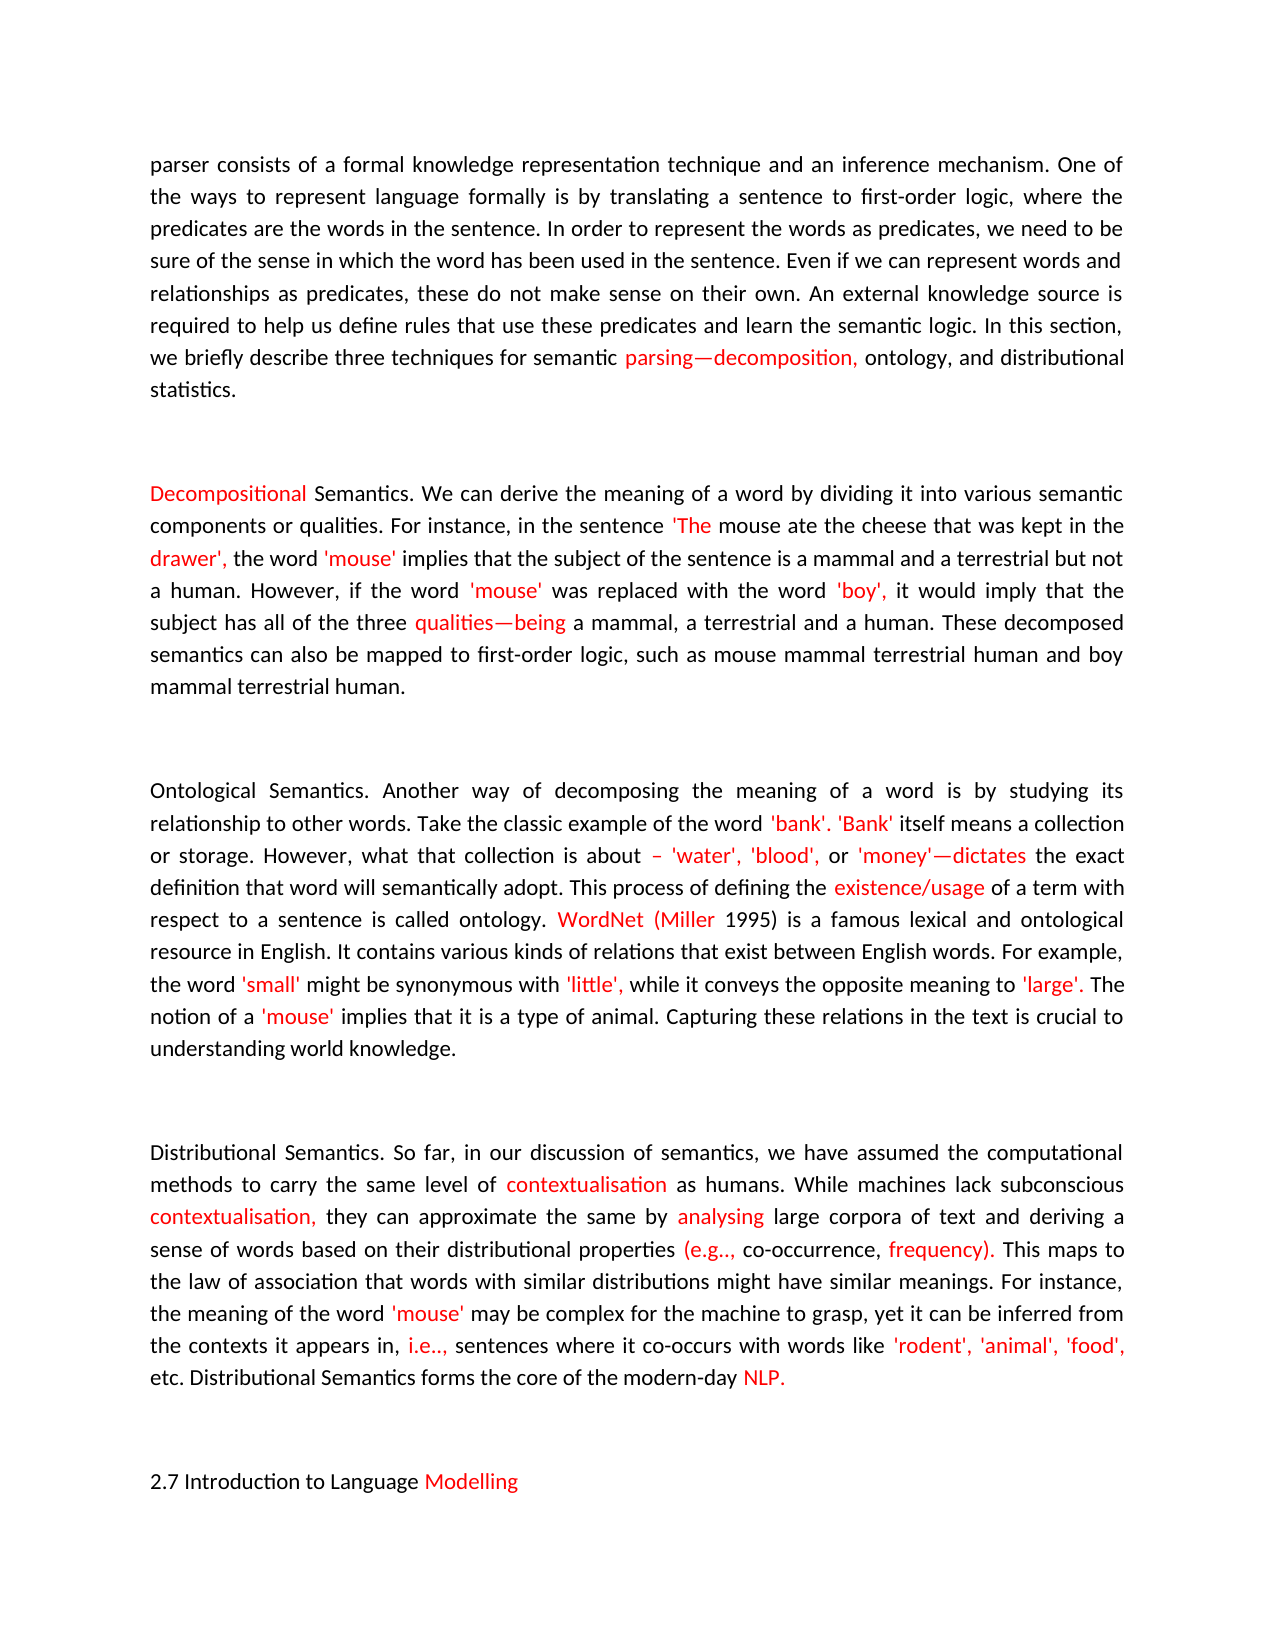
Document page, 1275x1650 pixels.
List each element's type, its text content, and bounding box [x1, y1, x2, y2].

text Distributional Semantics. So far, in our discussion of semantics, we have assumed the computational methods to carry the same level of contextualisation as humans. While machines lack subconscious contextualisation, they can approximate the same by analysing large corpora of text and deriving a sense of words based on their distributional properties (e.g.., co-occurrence, frequency). This maps to the law of association that words with similar distributions might have similar meanings. For instance, the meaning of the word 'mouse' may be complex for the machine to grasp, yet it can be inferred from the contexts it appears in, i.e.., sentences where it co-occurs with words like 'rodent', 'animal', 'food', etc. Distributional Semantics forms the core of the modern-day NLP. [150, 1138, 1125, 1391]
text 2.7 Introduction to Language Modelling [150, 1467, 1125, 1496]
text Ontological Semantics. Another way of decomposing the meaning of a word is by studying its relationship to other words. Take the classic example of the word 'bank'. 'Bank' itself means a collection or storage. However, what that collection is about – 'water', 'blood', or 'money'—dictates the exact definition that word will semantically adopt. This process of defining the existence/usage of a term with respect to a sentence is called ontology. WordNet (Miller 1995) is a famous lexical and ontological resource in English. It contains various kinds of relations that exist between English words. For example, the word 'small' might be synonymous with 'little', while it conveys the opposite meaning to 'large'. The notion of a 'mouse' implies that it is a type of animal. Capturing these relations in the text is crucial to understanding world knowledge. [150, 777, 1125, 1062]
text Decompositional Semantics. We can derive the meaning of a word by dividing it into various semantic components or qualities. For instance, in the sentence 'The mouse ate the cheese that was kept in the drawer', the word 'mouse' implies that the subject of the sentence is a mammal and a terrestrial but not a human. However, if the word 'mouse' was replaced with the word 'boy', it would imply that the subject has all of the three qualities—being a mammal, a terrestrial and a human. These decomposed semantics can also be mapped to first-order logic, such as mouse mammal terrestrial human and boy mammal terrestrial human. [150, 479, 1125, 701]
